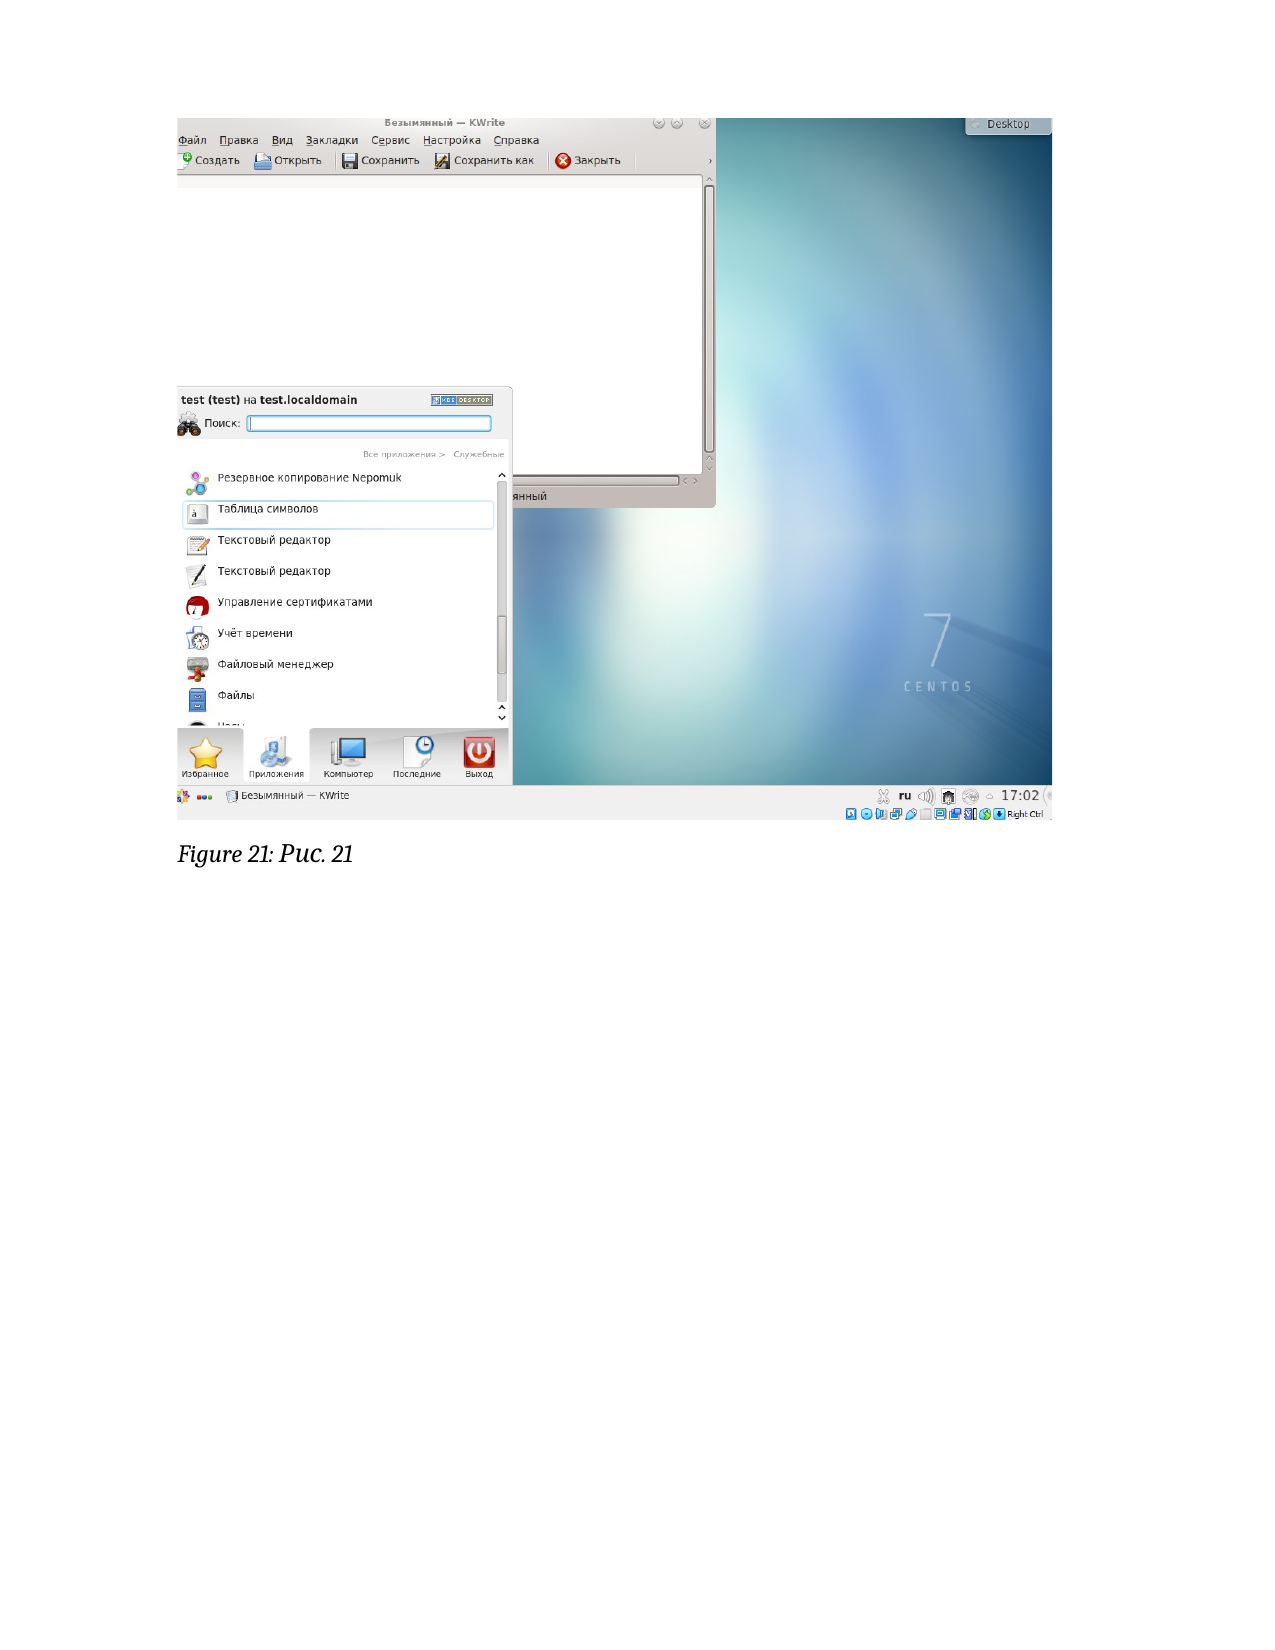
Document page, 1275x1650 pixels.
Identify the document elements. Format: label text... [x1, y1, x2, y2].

text Figure 21: Рис. 21 [177, 840, 1186, 869]
picture [177, 118, 1053, 820]
